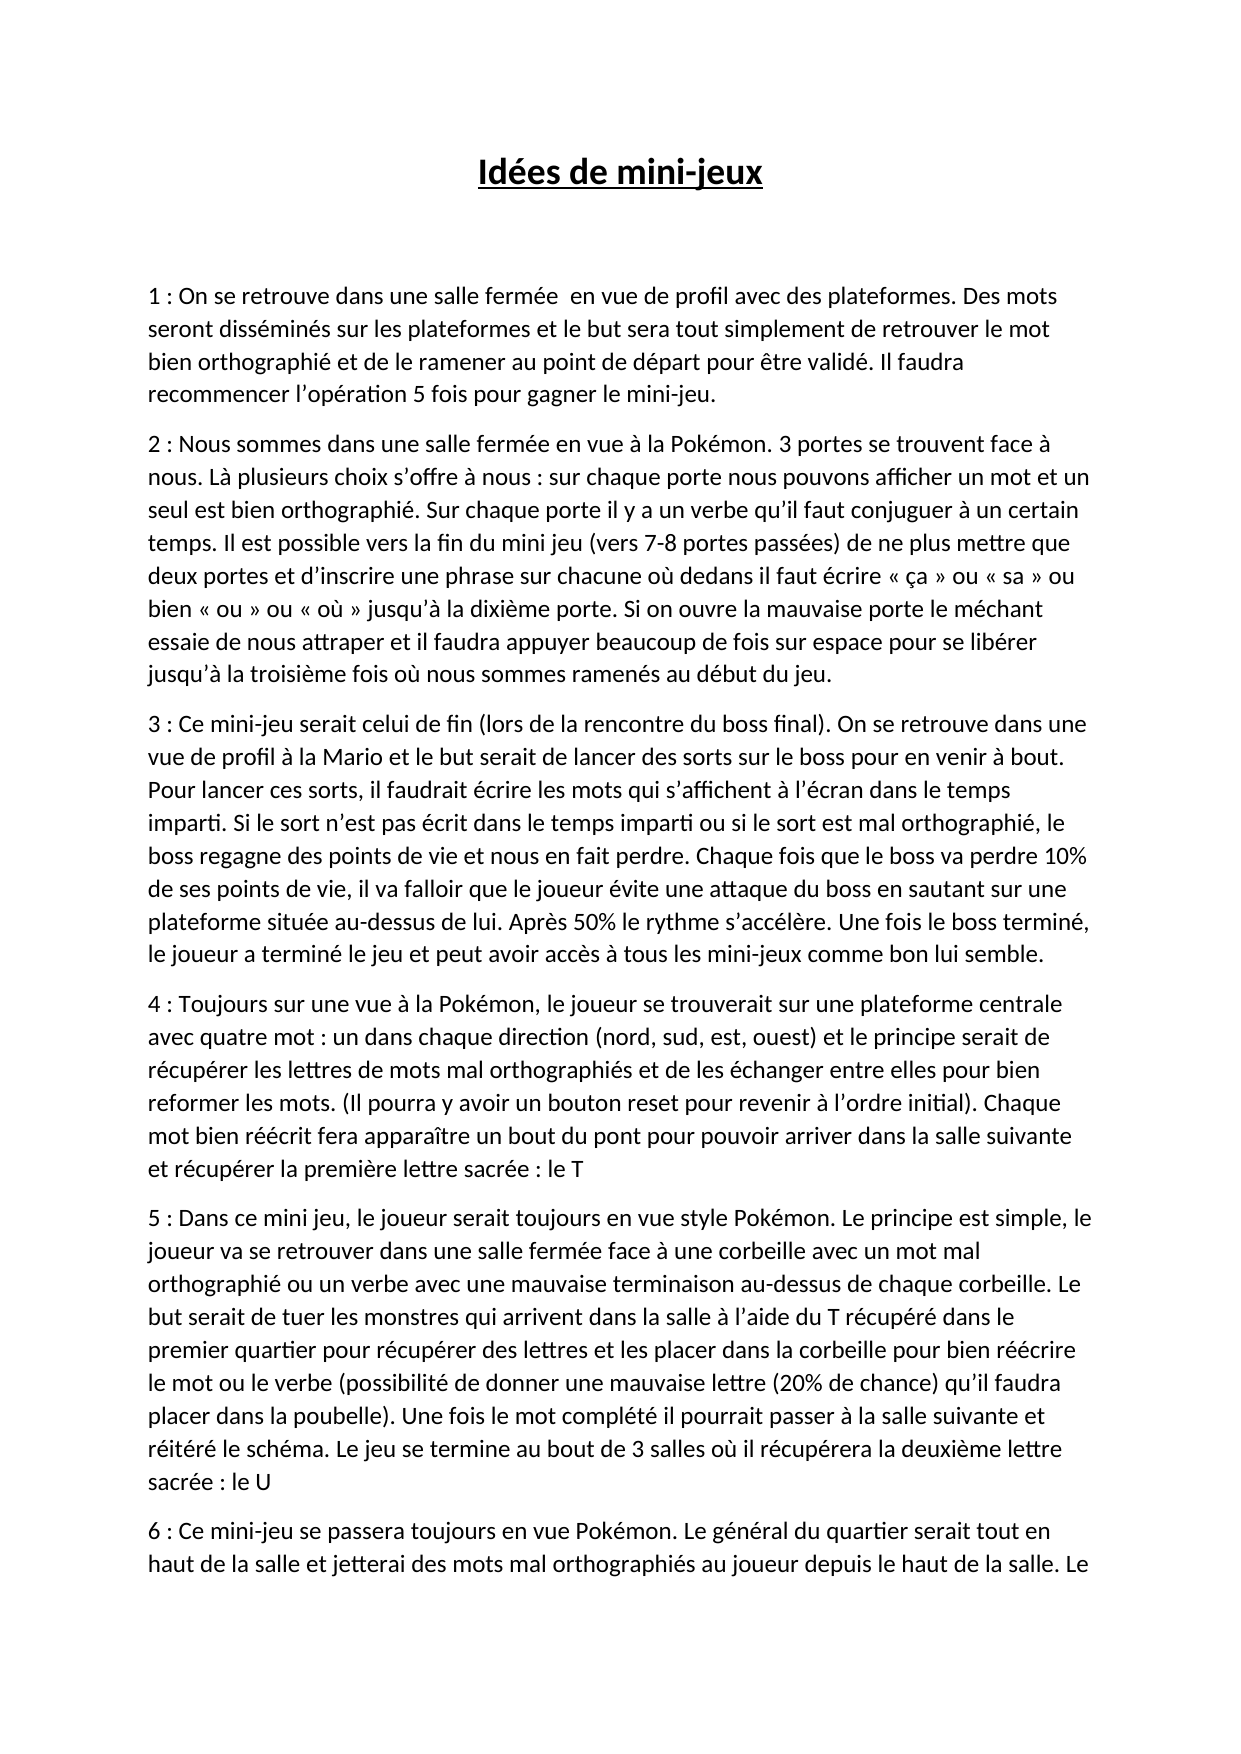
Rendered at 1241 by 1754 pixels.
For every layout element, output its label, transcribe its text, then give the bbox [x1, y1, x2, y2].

text 3 : Ce mini-jeu serait celui de fin (lors de la rencontre du boss final). On se retrouve dans une vue de profil à la Mario et le but serait de lancer des sorts sur le boss pour en venir à bout. Pour lancer ces sorts, il faudrait écrire les mots qui s’affichent à l’écran dans le temps imparti. Si le sort n’est pas écrit dans le temps imparti ou si le sort est mal orthographié, le boss regagne des points de vie et nous en fait perdre. Chaque fois que le boss va perdre 10% de ses points de vie, il va falloir que le joueur évite une attaque du boss en sautant sur une plateforme située au-dessus de lui. Après 50% le rythme s’accélère. Une fois le boss terminé, le joueur a terminé le jeu et peut avoir accès à tous les mini-jeux comme bon lui semble. [148, 708, 1093, 969]
text 2 : Nous sommes dans une salle fermée en vue à la Pokémon. 3 portes se trouvent face à nous. Là plusieurs choix s’offre à nous : sur chaque porte nous pouvons afficher un mot et un seul est bien orthographié. Sur chaque porte il y a un verbe qu’il faut conjuguer à un certain temps. Il est possible vers la fin du mini jeu (vers 7-8 portes passées) de ne plus mettre que deux portes et d’inscrire une phrase sur chacune où dedans il faut écrire « ça » ou « sa » ou bien « ou » ou « où » jusqu’à la dixième porte. Si on ouvre la mauvaise porte le méchant essaie de nous attraper et il faudra appuyer beaucoup de fois sur espace pour se libérer jusqu’à la troisième fois où nous sommes ramenés au début du jeu. [148, 428, 1093, 689]
text 1 : On se retrouve dans une salle fermée en vue de profil avec des plateformes. Des mots seront disséminés sur les plateformes et le but sera tout simplement de retrouver le mot bien orthographié et de le ramener au point de départ pour être validé. Il faudra recommencer l’opération 5 fois pour gagner le mini-jeu. [148, 280, 1093, 409]
text 5 : Dans ce mini jeu, le joueur serait toujours en vue style Pokémon. Le principe est simple, le joueur va se retrouver dans une salle fermée face à une corbeille avec un mot mal orthographié ou un verbe avec une mauvaise terminaison au-dessus de chaque corbeille. Le but serait de tuer les monstres qui arrivent dans la salle à l’aide du T récupéré dans le premier quartier pour récupérer des lettres et les placer dans la corbeille pour bien réécrire le mot ou le verbe (possibilité de donner une mauvaise lettre (20% de chance) qu’il faudra placer dans la poubelle). Une fois le mot complété il pourrait passer à la salle suivante et réitéré le schéma. Le jeu se termine au bout de 3 salles où il récupérera la deuxième lettre sacrée : le U [148, 1202, 1093, 1496]
text 4 : Toujours sur une vue à la Pokémon, le joueur se trouverait sur une plateforme centrale avec quatre mot : un dans chaque direction (nord, sud, est, ouest) et le principe serait de récupérer les lettres de mots mal orthographiés et de les échanger entre elles pour bien reformer les mots. (Il pourra y avoir un bouton reset pour revenir à l’ordre initial). Chaque mot bien réécrit fera apparaître un bout du pont pour pouvoir arriver dans la salle suivante et récupérer la première lettre sacrée : le T [148, 988, 1093, 1183]
text Idées de mini-jeux [148, 148, 1093, 193]
